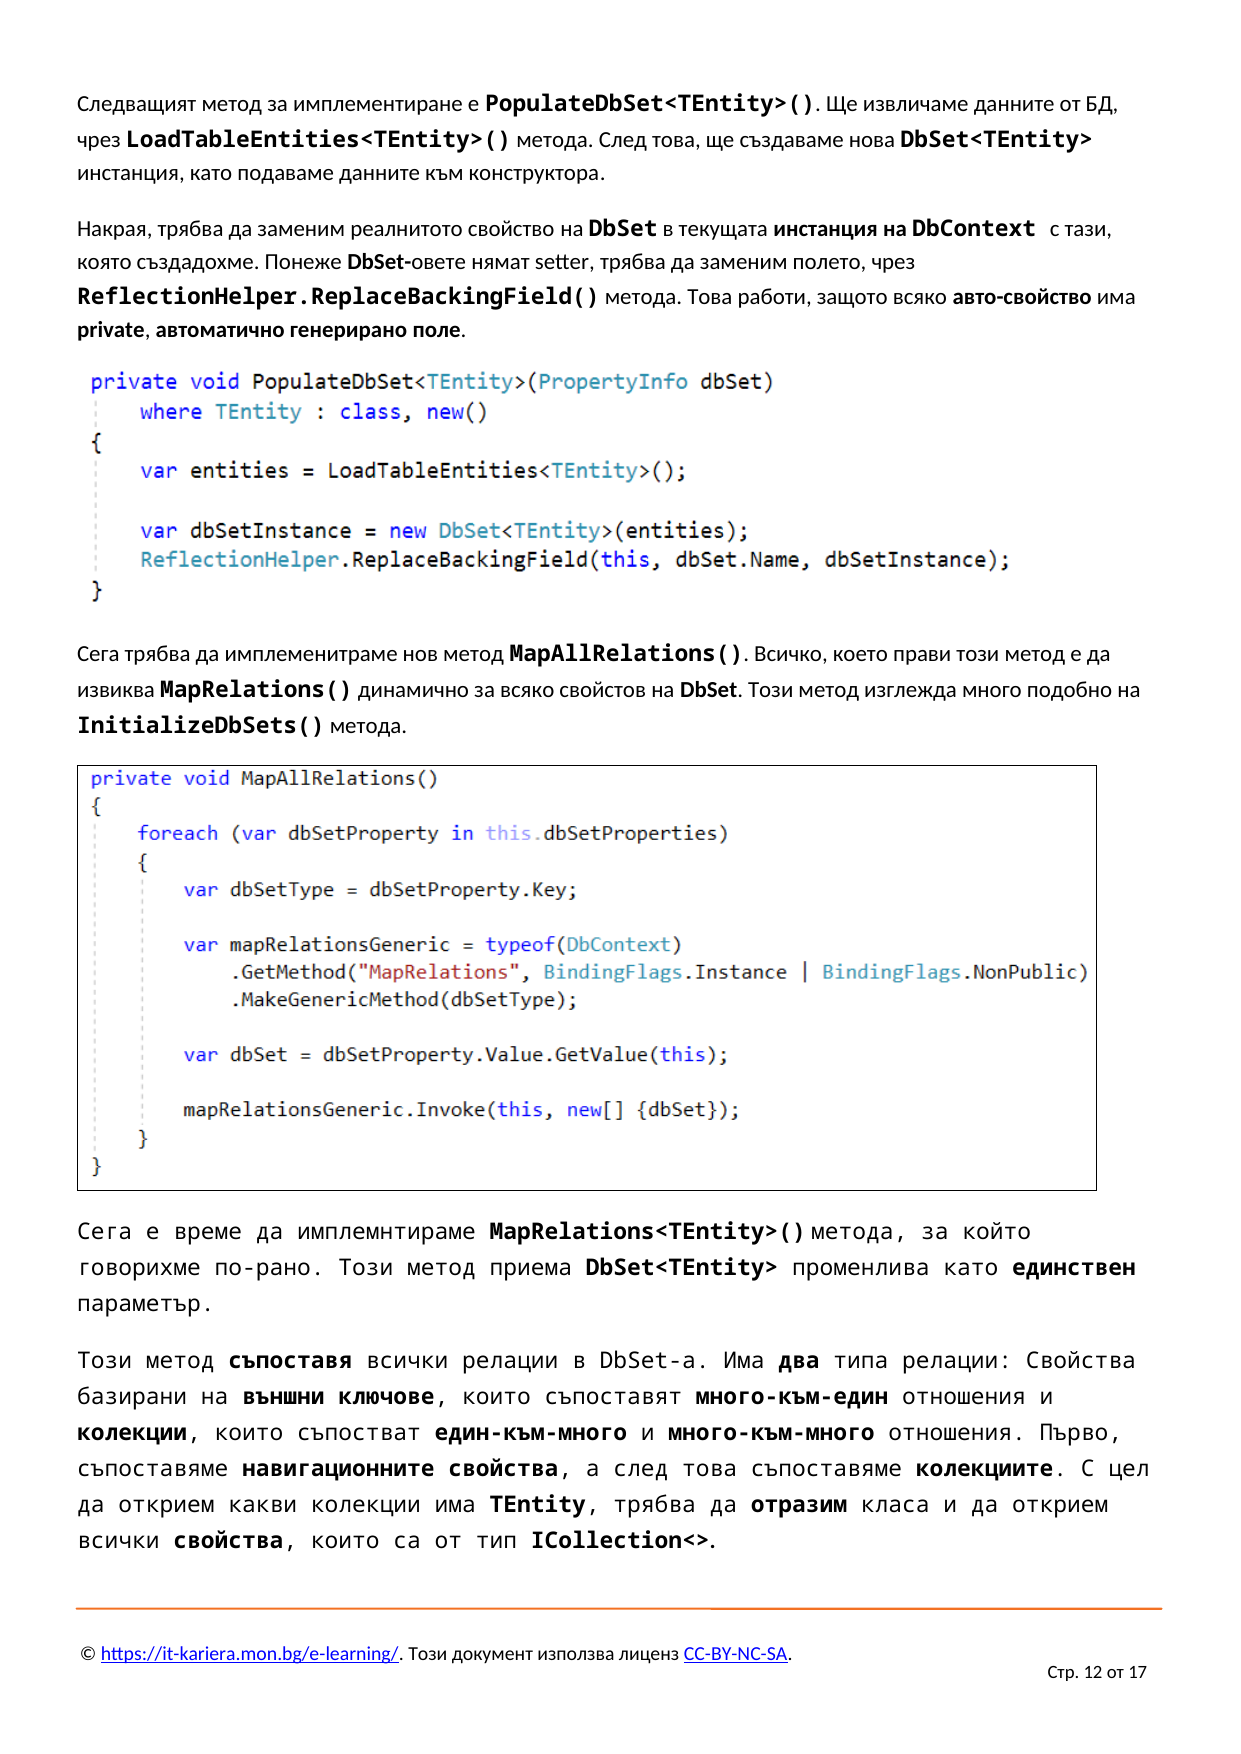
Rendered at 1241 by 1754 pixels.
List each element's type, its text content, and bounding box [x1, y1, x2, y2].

text Сега е време да имплемнтираме MapRelations<TEntity>() метода, за който говорихме по-рано. Този метод приема DbSet<TEntity> променлива като единствен параметър. [77, 1215, 1163, 1318]
picture [78, 766, 1096, 1190]
text Сега трябва да имплеменитраме нов метод MapAllRelations(). Всичко, което прави този метод е да извиква MapRelations() динамично за всяко свойстов на DbSet. Този метод изглежда много подобно на InitializeDbSets() метода. [77, 637, 1163, 740]
picture [76, 368, 1020, 612]
text Този метод съпоставя всички релации в DbSet-а. Има два типа релации: Свойства базирани на външни ключове, които съпоставят много-към-един отношения и колекции, които съпостват един-към-много и много-към-много отношения. Първо, съпоставяме навигационните свойства, а след това съпоставяме колекциите. С цел да открием какви колекции има TEntity, трябва да отразим класа и да открием всички свойства, които са от тип ICollection<>. [77, 1344, 1163, 1555]
text Накрая, трябва да заменим реалнитото свойство на DbSet в текущата инстанция на DbContext с тази, която създадохме. Понеже DbSet-овете нямат setter, трябва да заменим полето, чрез ReflectionHelper.ReplaceBackingField() метода. Това работи, защото всяко авто-свойство има private, автоматично генерирано поле. [77, 211, 1163, 343]
text Следващият метод за имплементиране е PopulateDbSet<TEntity>(). Ще извличаме данните от БД, чрез LoadTableEntities<TEntity>() метода. След това, ще създаваме нова DbSet<TEntity> инстанция, като подаваме данните към конструктора. [77, 87, 1163, 186]
